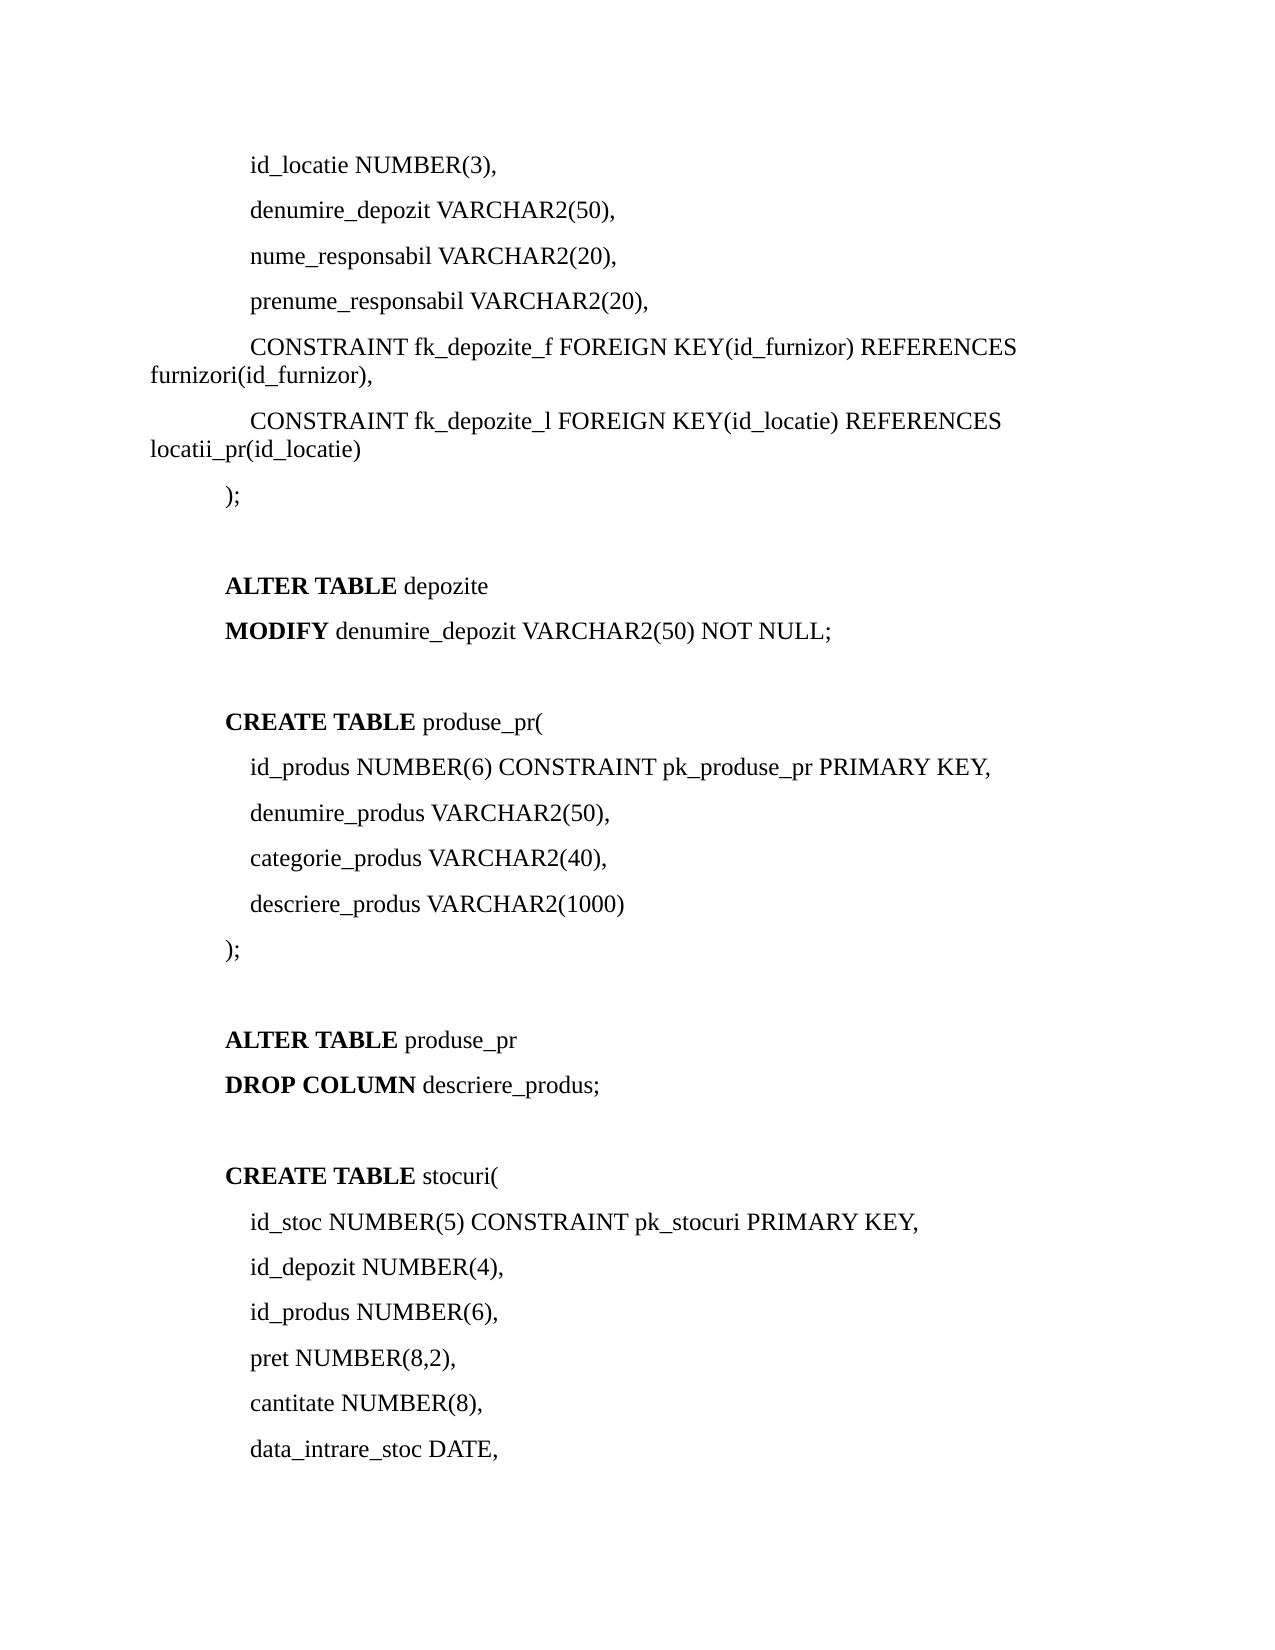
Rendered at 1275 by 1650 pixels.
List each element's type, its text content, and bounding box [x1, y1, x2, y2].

text pret NUMBER(8,2), [150, 1343, 1125, 1372]
text denumire_depozit VARCHAR2(50), [150, 195, 1125, 224]
text id_produs NUMBER(6) CONSTRAINT pk_produse_pr PRIMARY KEY, [150, 752, 1125, 781]
text descriere_produs VARCHAR2(1000) [150, 889, 1125, 917]
text ); [150, 480, 1125, 509]
text categorie_produs VARCHAR2(40), [150, 843, 1125, 872]
text data_intrare_stoc DATE, [150, 1434, 1125, 1462]
text id_stoc NUMBER(5) CONSTRAINT pk_stocuri PRIMARY KEY, [150, 1207, 1125, 1235]
text id_produs NUMBER(6), [150, 1297, 1125, 1326]
text CREATE TABLE stocuri( [150, 1161, 1125, 1190]
text denumire_produs VARCHAR2(50), [150, 798, 1125, 827]
text CONSTRAINT fk_depozite_f FOREIGN KEY(id_furnizor) REFERENCES furnizori(id_furnizor), [150, 332, 1125, 389]
text prenume_responsabil VARCHAR2(20), [150, 286, 1125, 315]
text ALTER TABLE depozite [150, 571, 1125, 599]
text id_locatie NUMBER(3), [150, 150, 1125, 179]
text cantitate NUMBER(8), [150, 1388, 1125, 1417]
text DROP COLUMN descriere_produs; [150, 1070, 1125, 1099]
text CONSTRAINT fk_depozite_l FOREIGN KEY(id_locatie) REFERENCES locatii_pr(id_locatie) [150, 406, 1125, 463]
text id_depozit NUMBER(4), [150, 1252, 1125, 1281]
text ALTER TABLE produse_pr [150, 1025, 1125, 1054]
text nume_responsabil VARCHAR2(20), [150, 241, 1125, 269]
text MODIFY denumire_depozit VARCHAR2(50) NOT NULL; [150, 616, 1125, 645]
text ); [150, 934, 1125, 963]
text CREATE TABLE produse_pr( [150, 707, 1125, 736]
